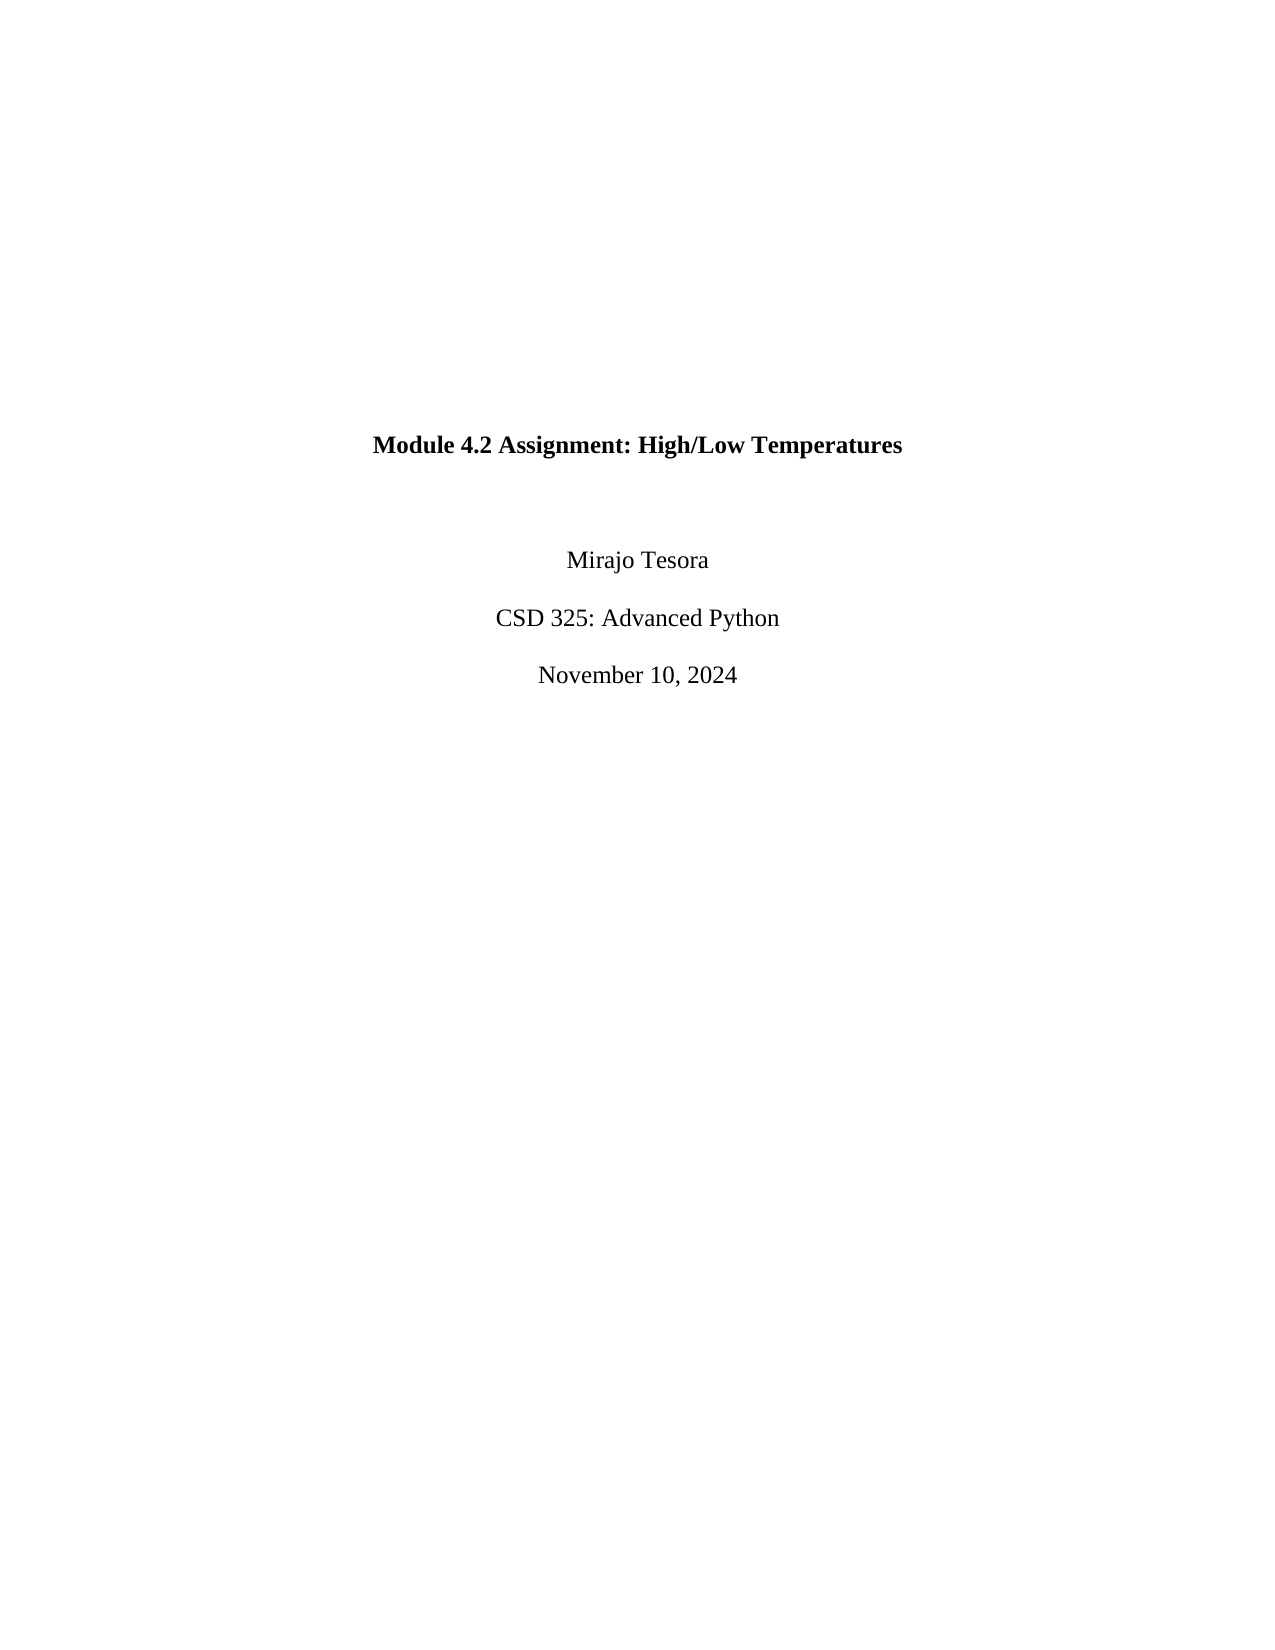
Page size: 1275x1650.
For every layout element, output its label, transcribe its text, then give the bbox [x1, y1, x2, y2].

text Mirajo Tesora [150, 545, 1125, 574]
text CSD 325: Advanced Python [150, 603, 1125, 631]
text Module 4.2 Assignment: High/Low Temperatures [150, 430, 1125, 459]
text November 10, 2024 [150, 660, 1125, 689]
